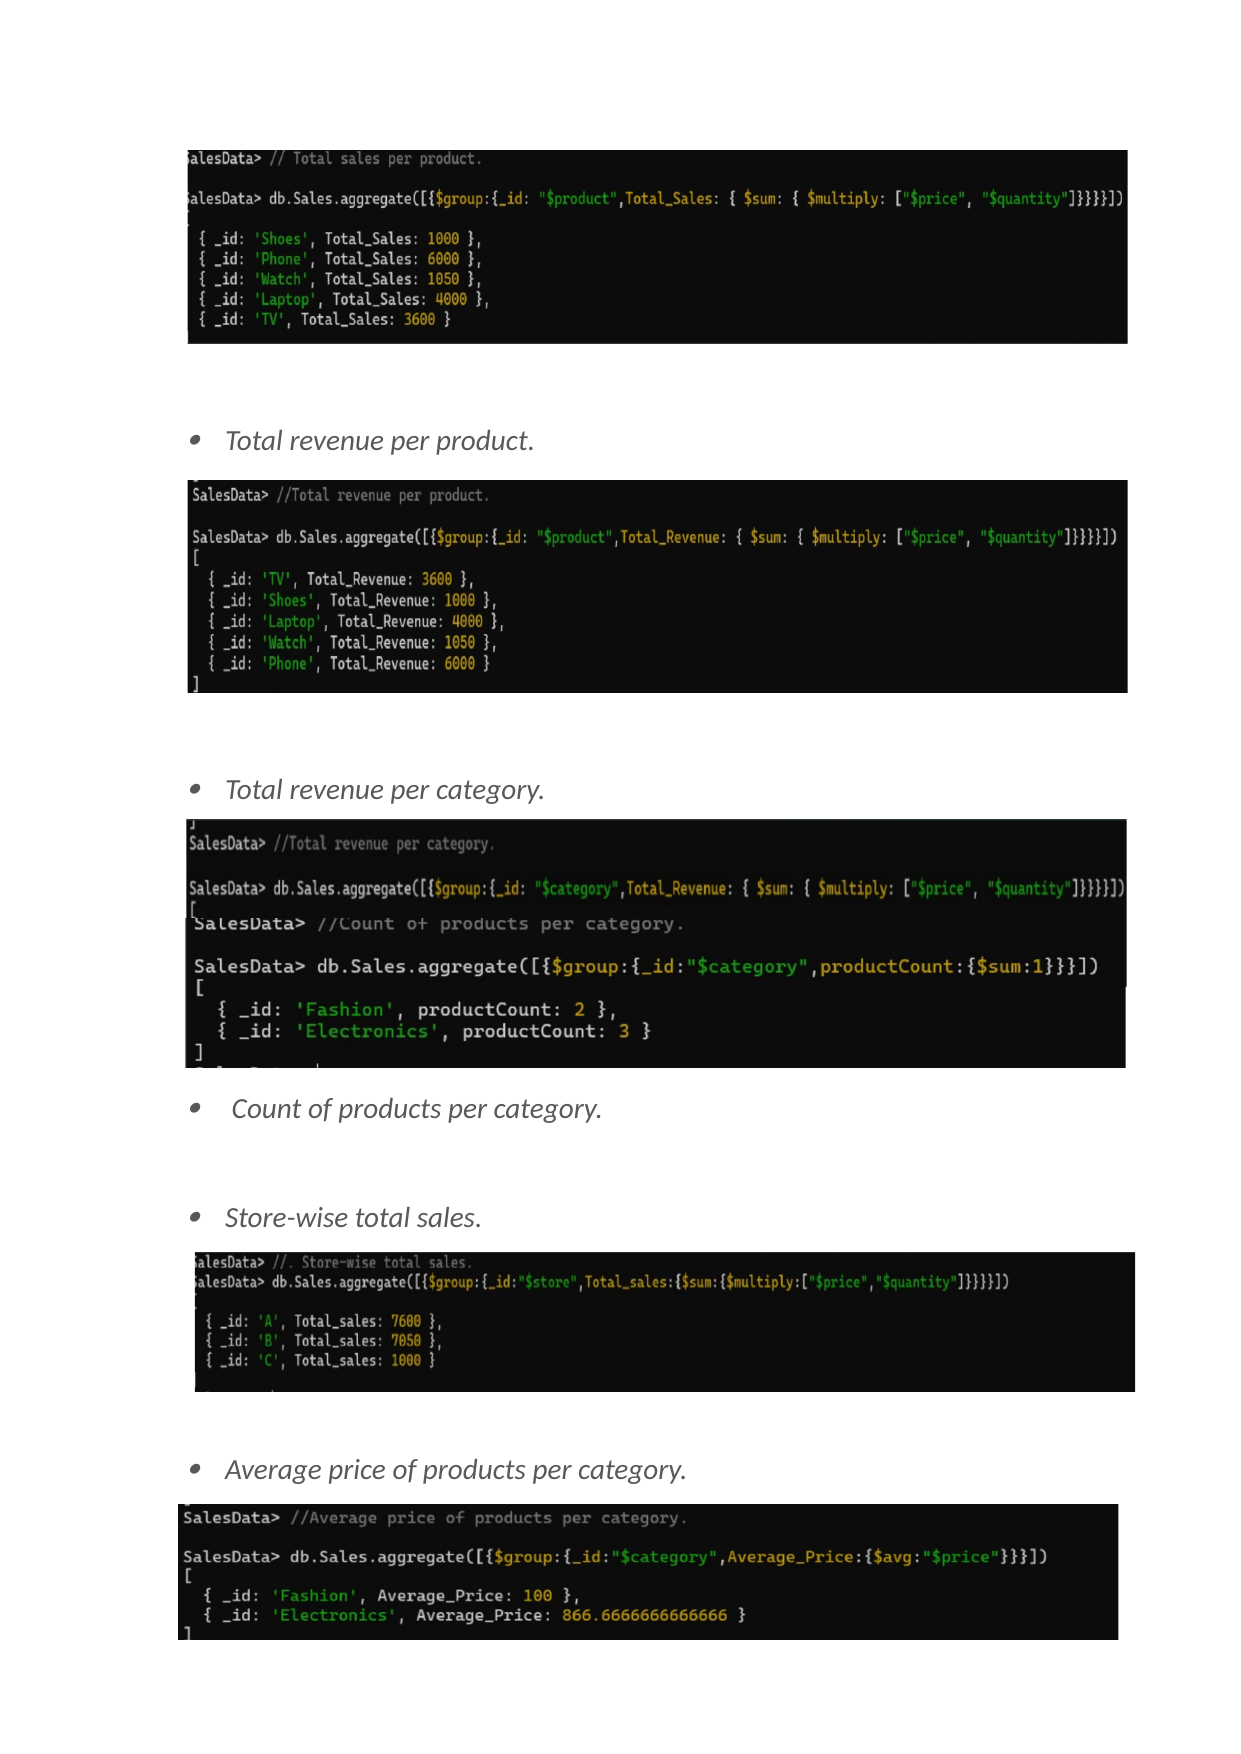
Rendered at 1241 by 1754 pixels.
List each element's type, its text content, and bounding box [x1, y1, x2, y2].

picture [187, 480, 1128, 693]
picture [194, 1252, 1135, 1392]
list Total revenue per category. [187, 771, 1090, 807]
picture [178, 1504, 1119, 1640]
list Count of products per category. [187, 1068, 1090, 1125]
list Total revenue per product. [187, 422, 1090, 458]
list Store-wise total sales. [187, 1199, 1090, 1234]
picture [187, 150, 1128, 344]
list Average price of products per category. [187, 1451, 1090, 1487]
picture [185, 819, 1127, 1068]
